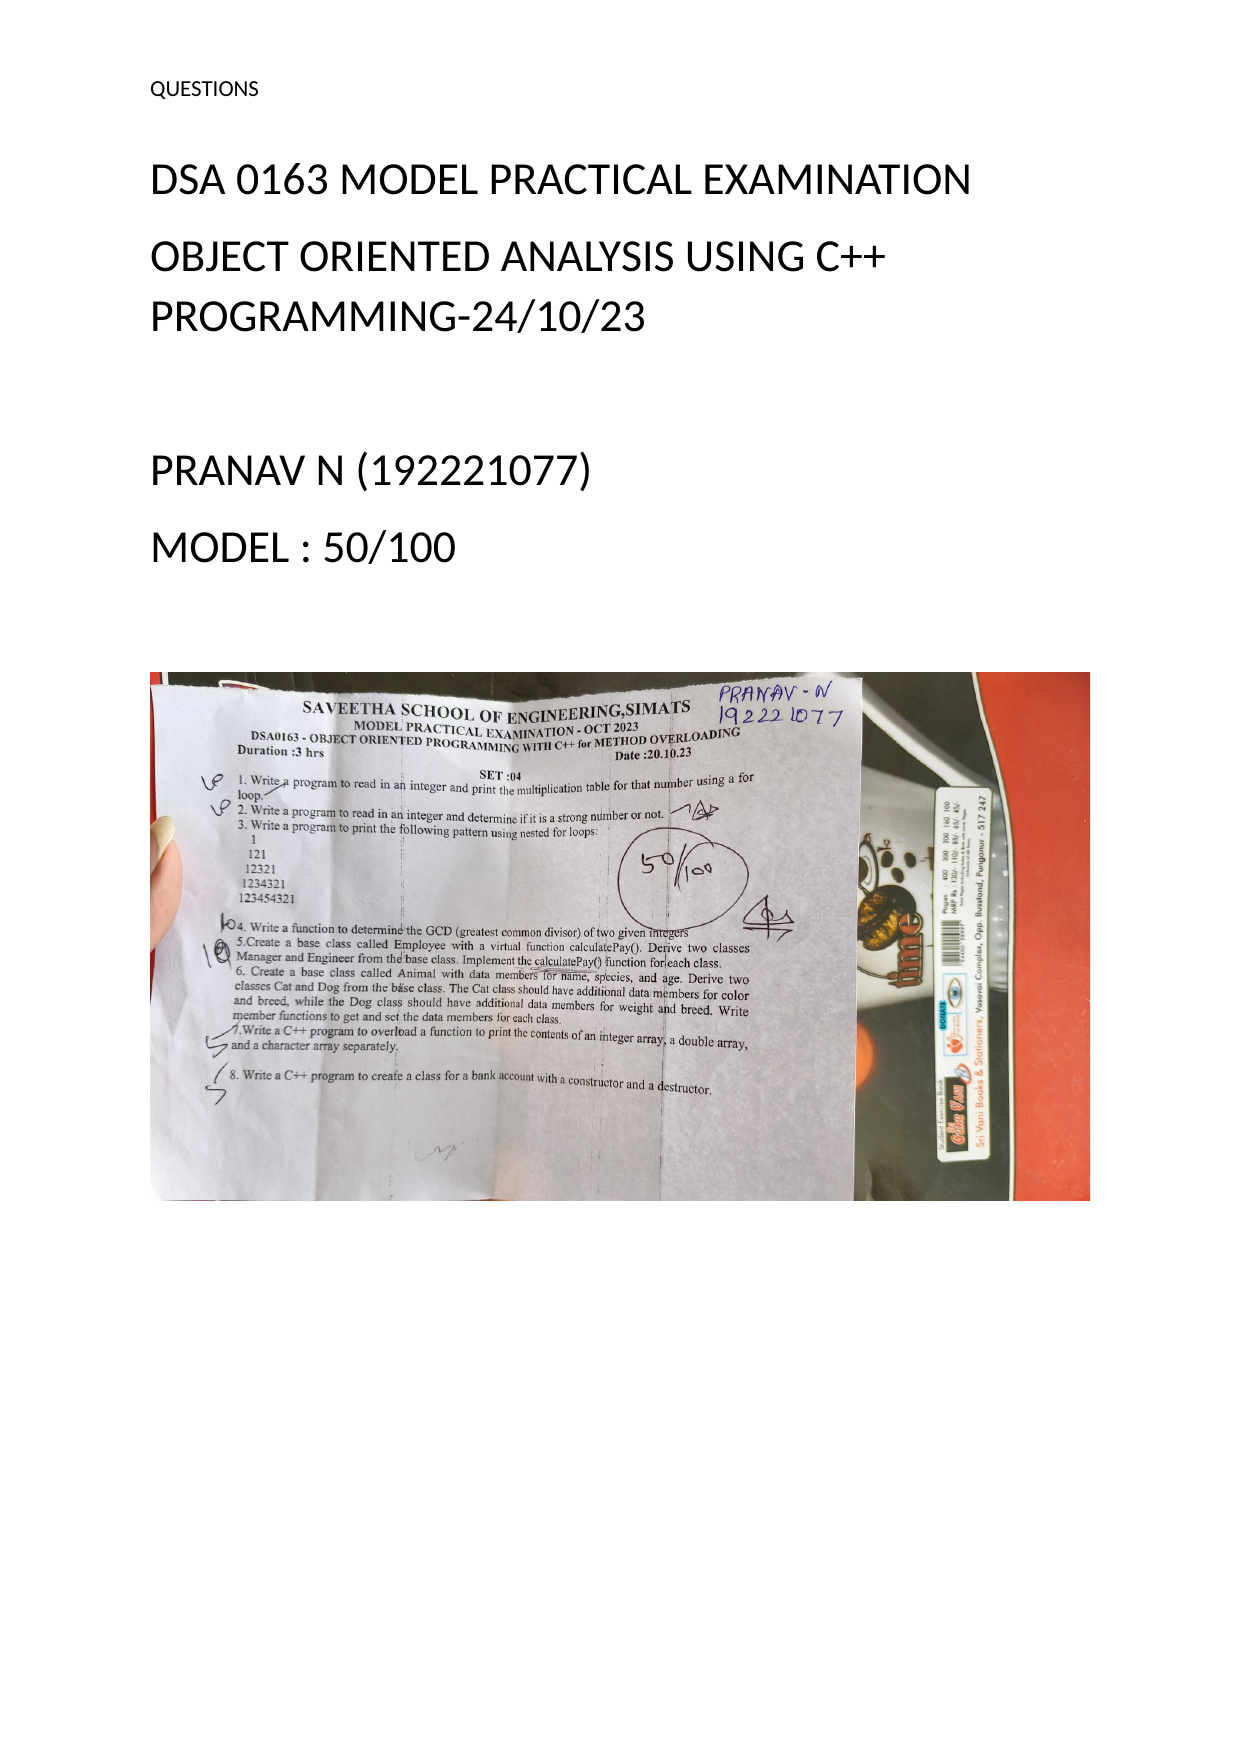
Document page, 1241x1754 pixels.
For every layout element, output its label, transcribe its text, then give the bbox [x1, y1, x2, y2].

text MODEL : 50/100 [150, 518, 1090, 574]
text PRANAV N (192221077) [150, 441, 1090, 497]
text OBJECT ORIENTED ANALYSIS USING C++ PROGRAMMING-24/10/23 [150, 227, 1090, 343]
picture [150, 672, 1091, 1201]
text DSA 0163 MODEL PRACTICAL EXAMINATION [150, 150, 1090, 206]
